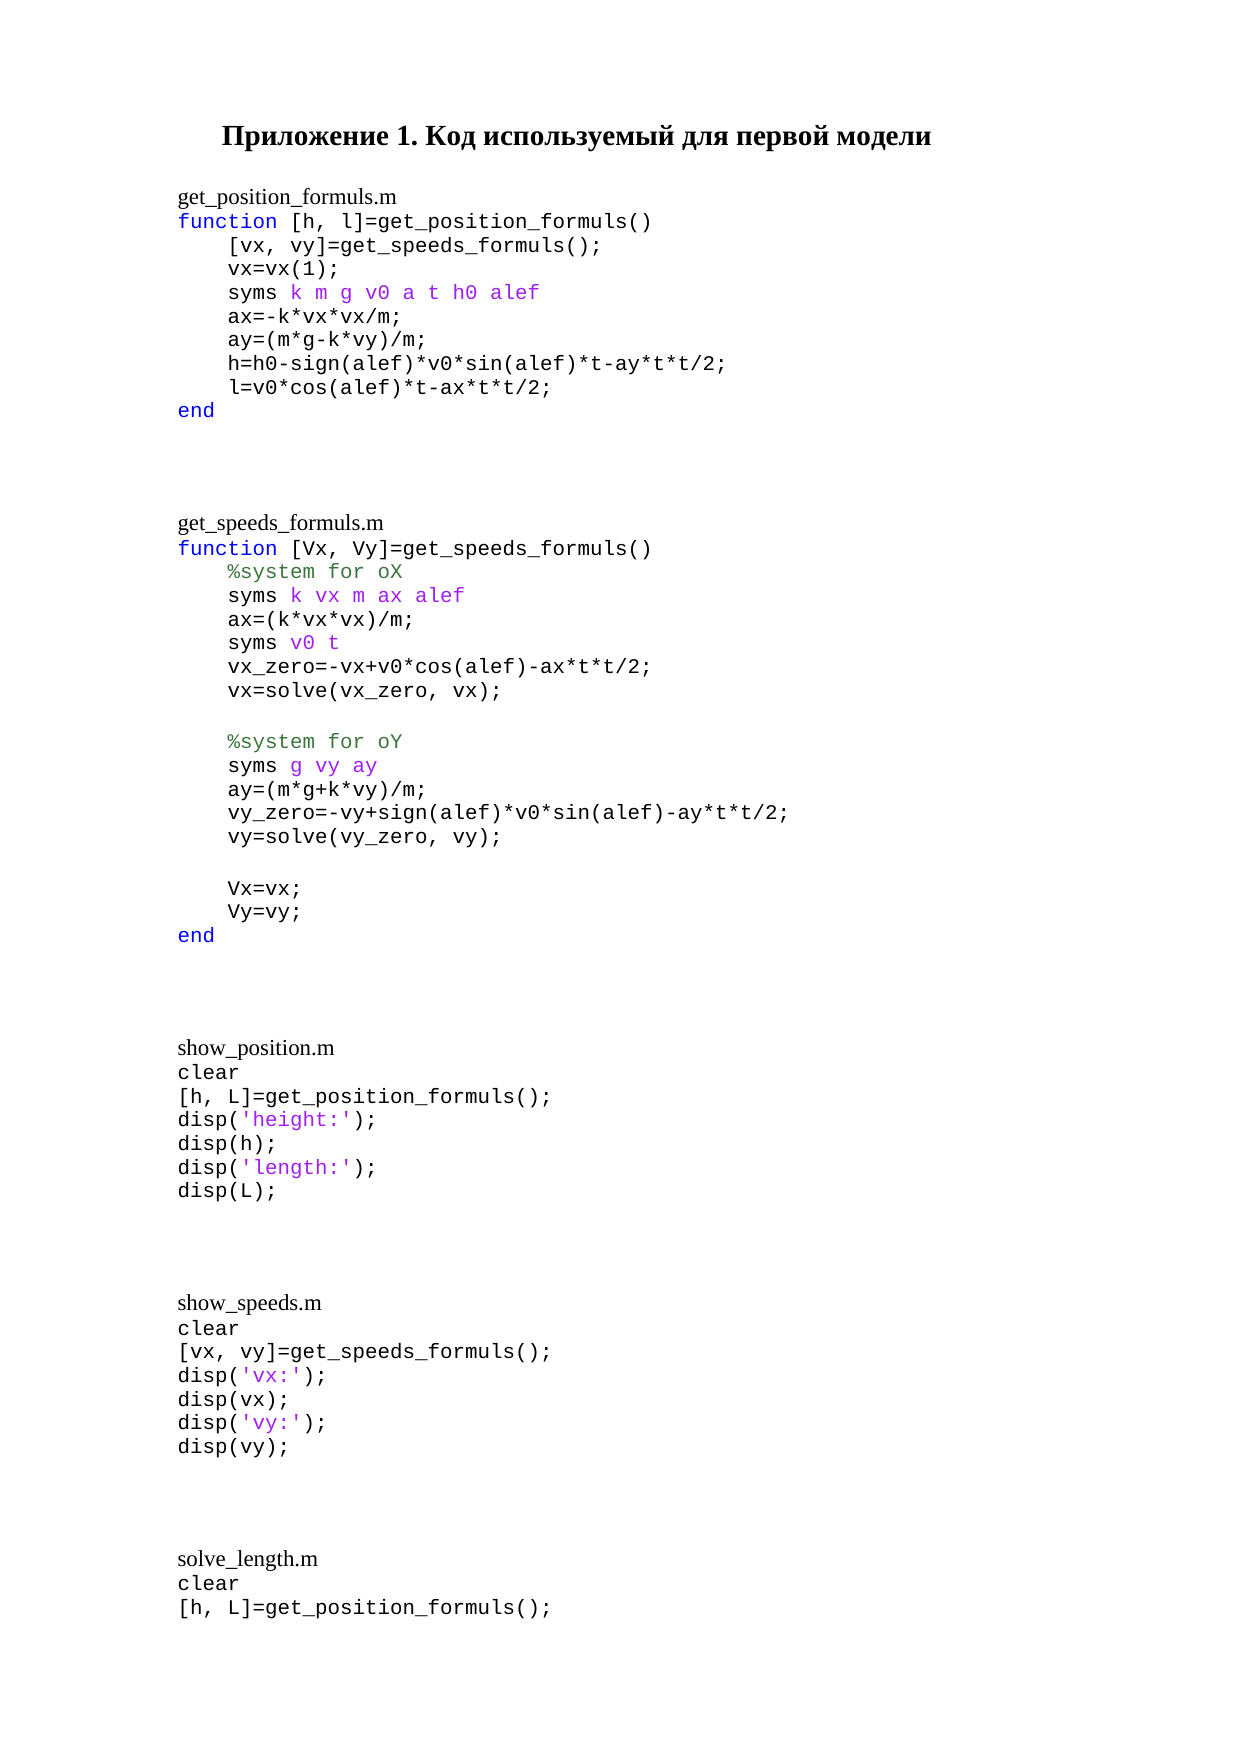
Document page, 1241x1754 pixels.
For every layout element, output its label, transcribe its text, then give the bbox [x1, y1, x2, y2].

text disp(vx); [177, 1389, 1152, 1412]
text disp('height:'); [177, 1109, 1152, 1133]
text syms g vy ay [177, 755, 1152, 778]
text Vx=vx; [177, 877, 1152, 901]
text ax=(k*vx*vx)/m; [177, 609, 1152, 632]
text %system for oX [177, 561, 1152, 585]
text ay=(m*g-k*vy)/m; [177, 329, 1152, 353]
text vx=solve(vx_zero, vx); [177, 679, 1152, 703]
text l=v0*cos(alef)*t-ax*t*t/2; [177, 377, 1152, 400]
text vy=solve(vy_zero, vy); [177, 826, 1152, 849]
text clear [177, 1062, 1152, 1086]
text get_speeds_formuls.m [177, 509, 1152, 536]
text h=h0-sign(alef)*v0*sin(alef)*t-ay*t*t/2; [177, 353, 1152, 377]
text function [h, l]=get_position_formuls() [177, 211, 1152, 235]
text [vx, vy]=get_speeds_formuls(); [177, 1341, 1152, 1365]
text vx=vx(1); [177, 258, 1152, 282]
text end [177, 925, 1152, 948]
text syms v0 t [177, 632, 1152, 656]
text clear [177, 1318, 1152, 1341]
text Приложение 1. Код используемый для первой модели [177, 118, 1152, 152]
text end [177, 400, 1152, 424]
text clear [177, 1573, 1152, 1597]
text Vy=vy; [177, 901, 1152, 925]
text ay=(m*g+k*vy)/m; [177, 778, 1152, 802]
text syms k vx m ax alef [177, 585, 1152, 609]
text disp('vy:'); [177, 1412, 1152, 1436]
text disp(h); [177, 1133, 1152, 1157]
text vx_zero=-vx+v0*cos(alef)-ax*t*t/2; [177, 656, 1152, 679]
text disp(L); [177, 1180, 1152, 1204]
text [vx, vy]=get_speeds_formuls(); [177, 235, 1152, 258]
text syms k m g v0 a t h0 alef [177, 282, 1152, 306]
text show_position.m [177, 1034, 1152, 1060]
text disp('length:'); [177, 1157, 1152, 1180]
text [h, L]=get_position_formuls(); [177, 1086, 1152, 1109]
text ax=-k*vx*vx/m; [177, 306, 1152, 329]
text solve_length.m [177, 1545, 1152, 1571]
text get_position_formuls.m [177, 183, 1152, 209]
text vy_zero=-vy+sign(alef)*v0*sin(alef)-ay*t*t/2; [177, 802, 1152, 826]
text disp('vx:'); [177, 1365, 1152, 1389]
text show_speeds.m [177, 1289, 1152, 1316]
text function [Vx, Vy]=get_speeds_formuls() [177, 538, 1152, 561]
text disp(vy); [177, 1436, 1152, 1460]
text %system for oY [177, 731, 1152, 755]
text [h, L]=get_position_formuls(); [177, 1597, 1152, 1620]
